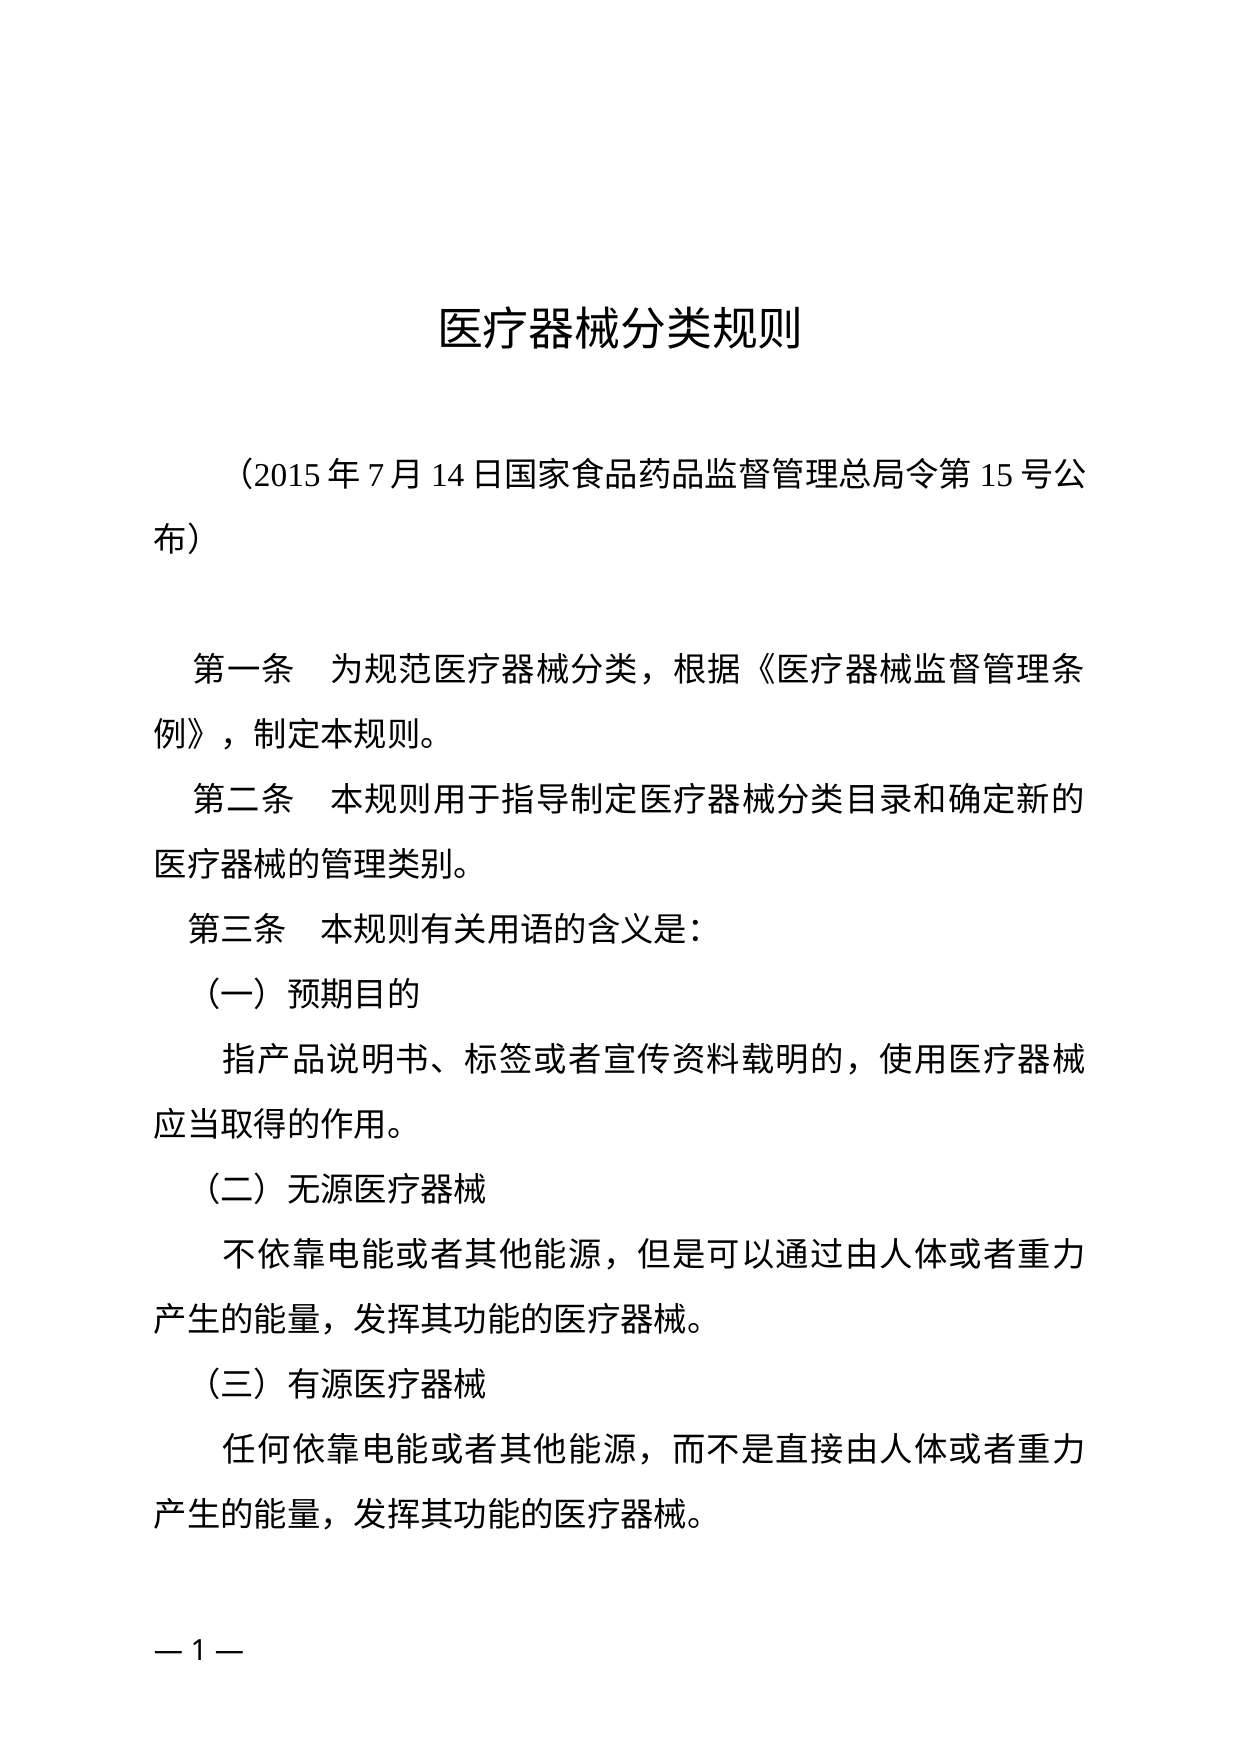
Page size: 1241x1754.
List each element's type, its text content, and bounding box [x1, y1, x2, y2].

text 第一条 为规范医疗器械分类，根据《医疗器械监督管理条例》，制定本规则。 [153, 635, 1087, 765]
text （三）有源医疗器械 [153, 1350, 1087, 1415]
text （2015年7月14日国家食品药品监督管理总局令第15号公布） [153, 440, 1087, 570]
text 医疗器械分类规则 [153, 277, 1087, 375]
text （二）无源医疗器械 [153, 1155, 1087, 1220]
text 指产品说明书、标签或者宣传资料载明的，使用医疗器械应当取得的作用。 [153, 1025, 1087, 1155]
text 第三条 本规则有关用语的含义是： [153, 895, 1087, 960]
text （一）预期目的 [153, 960, 1087, 1025]
text 第二条 本规则用于指导制定医疗器械分类目录和确定新的医疗器械的管理类别。 [153, 765, 1087, 895]
text 任何依靠电能或者其他能源，而不是直接由人体或者重力产生的能量，发挥其功能的医疗器械。 [153, 1415, 1087, 1545]
text 不依靠电能或者其他能源，但是可以通过由人体或者重力产生的能量，发挥其功能的医疗器械。 [153, 1220, 1087, 1350]
